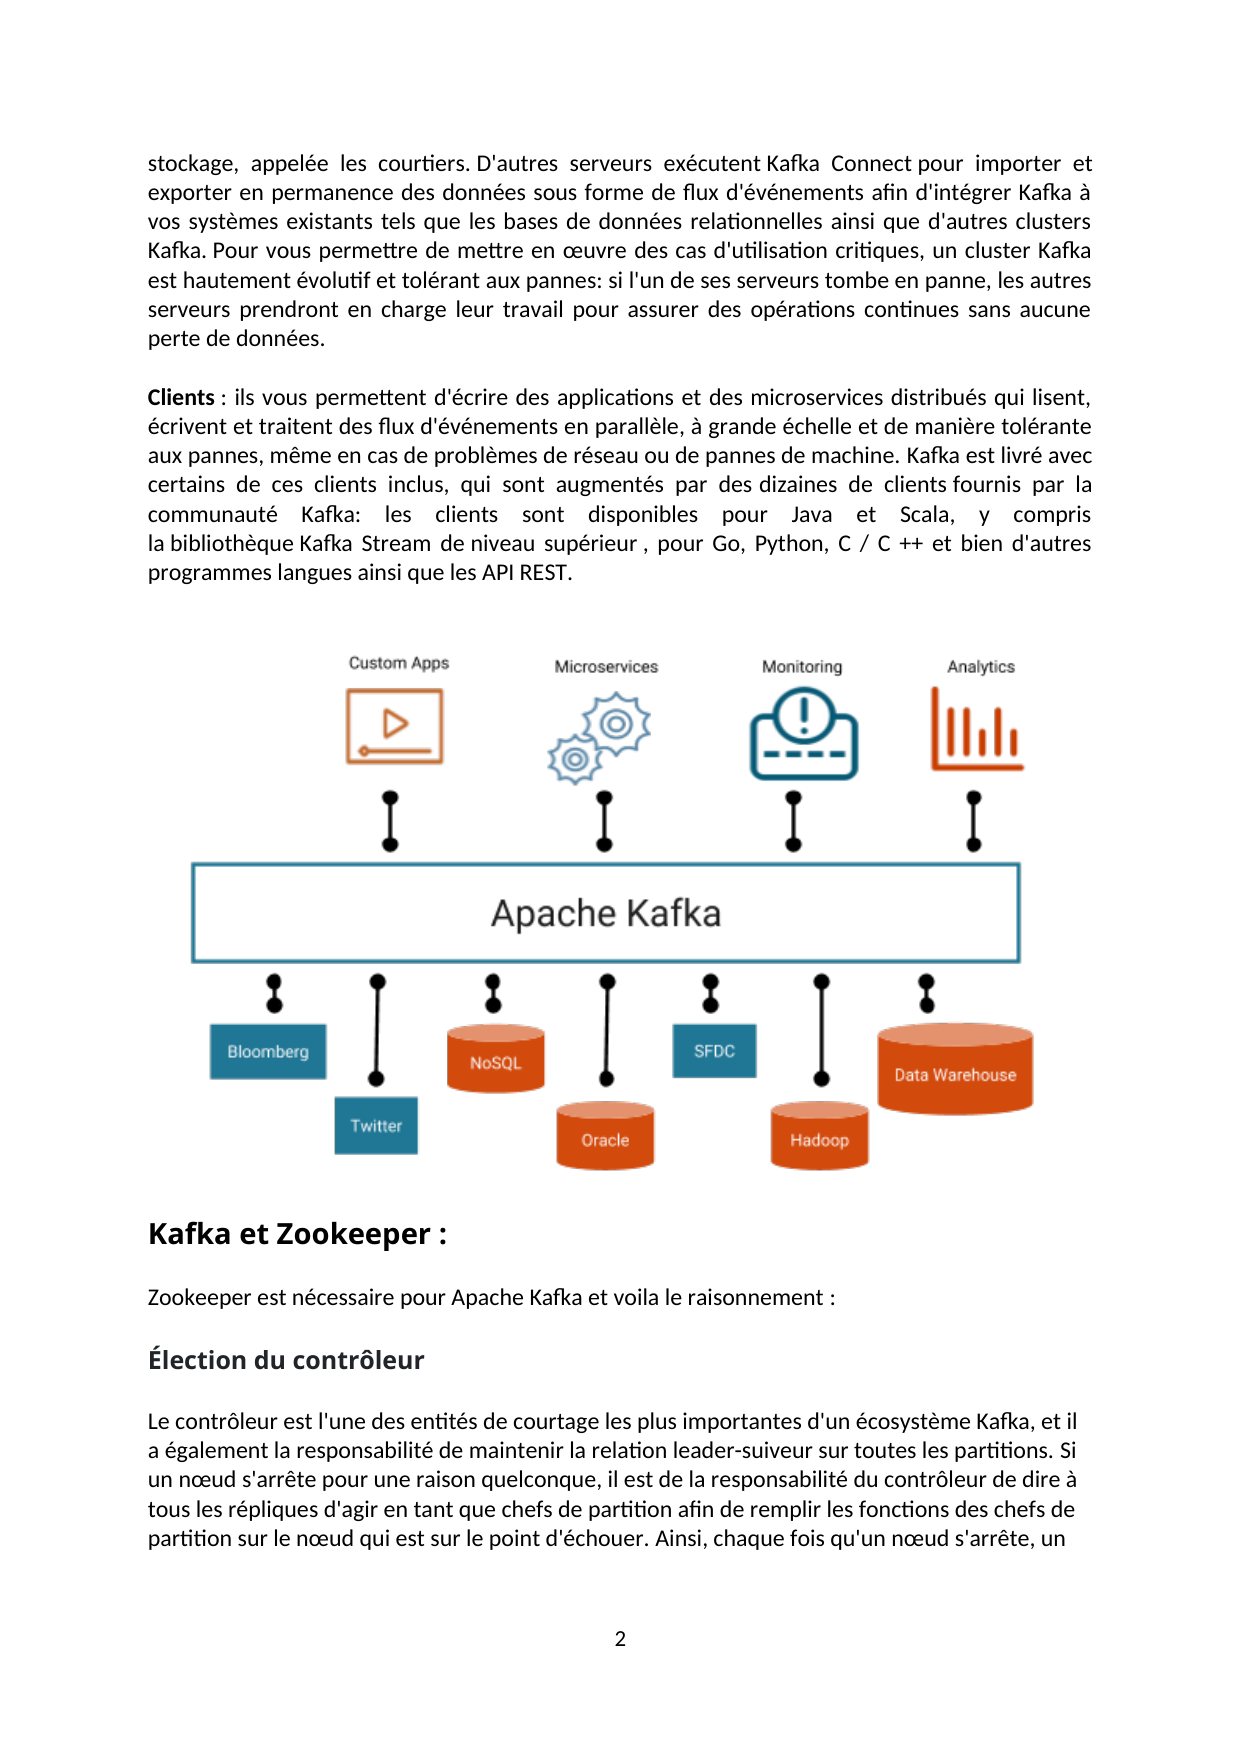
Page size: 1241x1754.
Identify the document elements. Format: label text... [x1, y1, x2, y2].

subtitle Zookeeper est nécessaire pour Apache Kafka et voila le raisonnement : [148, 1282, 1093, 1311]
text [148, 1406, 1093, 1552]
subtitle Élection du contrôleur [148, 1343, 1093, 1377]
text Clients : ils vous permettent d'écrire des applications et des microservices distribués qui lisent, écrivent et traitent des flux d'événements en parallèle, à grande échelle et de manière tolérante aux pannes, même en cas de problèmes de réseau ou de pannes de machine. Kafka est livré avec certains de ces clients inclus, qui sont augmentés par des dizaines de clients fournis par la communauté Kafka: les clients sont disponibles pour Java et Scala, y compris la bibliothèque Kafka Stream de niveau supérieur , pour Go, Python, C / C ++ et bien d'autres programmes langues ainsi que les API REST. [148, 382, 1093, 587]
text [148, 148, 1093, 352]
picture [146, 615, 1087, 1183]
subtitle Kafka et Zookeeper : [148, 1213, 1093, 1253]
